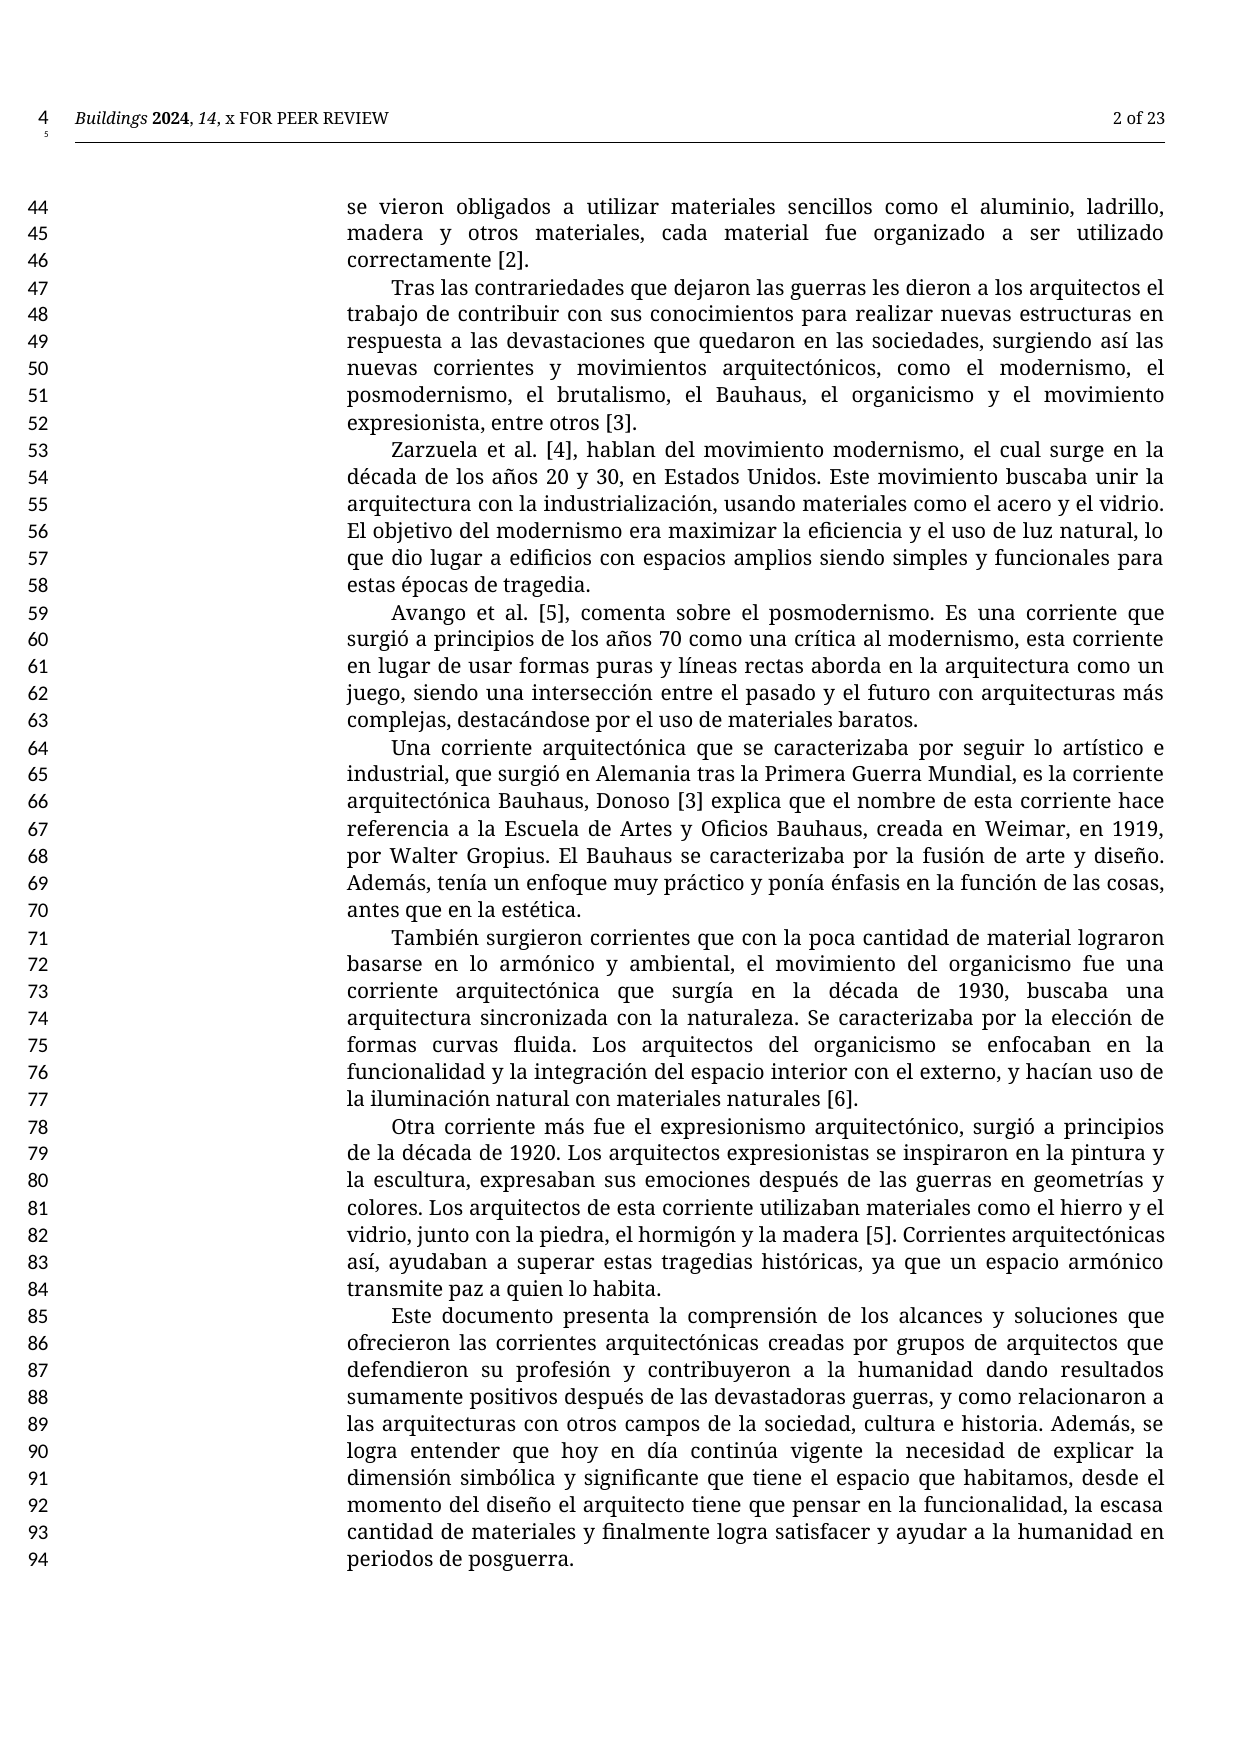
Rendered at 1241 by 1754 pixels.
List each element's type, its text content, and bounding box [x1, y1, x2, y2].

text Una corriente arquitectónica que se caracterizaba por seguir lo artístico e industrial, que surgió en Alemania tras la Primera Guerra Mundial, es la corriente arquitectónica Bauhaus, Donoso explica que el nombre de esta corriente hace referencia a la Escuela de Artes y Oficios Bauhaus, creada en Weimar, en 1919, por Walter Gropius. El Bauhaus se caracterizaba por la fusión de arte y diseño. Además, tenía un enfoque muy práctico y ponía énfasis en la función de las cosas, antes que en la estética. [347, 734, 1165, 923]
text Tras las contrariedades que dejaron las guerras les dieron a los arquitectos el trabajo de contribuir con sus conocimientos para realizar nuevas estructuras en respuesta a las devastaciones que quedaron en las sociedades, surgiendo así las nuevas corrientes y movimientos arquitectónicos, como el modernismo, el posmodernismo, el brutalismo, el Bauhaus, el organicismo y el movimiento expresionista, entre otros [347, 274, 1165, 436]
text Este documento presenta la comprensión de los alcances y soluciones que ofrecieron las corrientes arquitectónicas creadas por grupos de arquitectos que defendieron su profesión y contribuyeron a la humanidad dando resultados sumamente positivos después de las devastadoras guerras, y como relacionaron a las arquitecturas con otros campos de la sociedad, cultura e historia. Además, se logra entender que hoy en día continúa vigente la necesidad de explicar la dimensión simbólica y significante que tiene el espacio que habitamos, desde el momento del diseño el arquitecto tiene que pensar en la funcionalidad, la escasa cantidad de materiales y finalmente logra satisfacer y ayudar a la humanidad en periodos de posguerra. [347, 1302, 1165, 1573]
text También surgieron corrientes que con la poca cantidad de material lograron basarse en lo armónico y ambiental, el movimiento del organicismo fue una corriente arquitectónica que surgía en la década de 1930, buscaba una arquitectura sincronizada con la naturaleza. Se caracterizaba por la elección de formas curvas fluida. Los arquitectos del organicismo se enfocaban en la funcionalidad y la integración del espacio interior con el externo, y hacían uso de la iluminación natural con materiales naturales [347, 923, 1165, 1113]
text Otra corriente más fue el expresionismo arquitectónico, surgió a principios de la década de 1920. Los arquitectos expresionistas se inspiraron en la pintura y la escultura, expresaban sus emociones después de las guerras en geometrías y colores. Los arquitectos de esta corriente utilizaban materiales como el hierro y el vidrio, junto con la piedra, el hormigón y la madera Corrientes arquitectónicas así, ayudaban a superar estas tragedias históricas, ya que un espacio armónico transmite paz a quien lo habita. [347, 1113, 1165, 1302]
text comenta sobre el posmodernismo. Es una corriente que surgió a principios de los años 70 como una crítica al modernismo, esta corriente en lugar de usar formas puras y líneas rectas aborda en la arquitectura como un juego, siendo una intersección entre el pasado y el futuro con arquitecturas más complejas, destacándose por el uso de materiales baratos. [347, 598, 1165, 734]
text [347, 193, 1165, 274]
text , hablan del movimiento modernismo, el cual surge en la década de los años 20 y 30, en Estados Unidos. Este movimiento buscaba unir la arquitectura con la industrialización, usando materiales como el acero y el vidrio. El objetivo del modernismo era maximizar la eficiencia y el uso de luz natural, lo que dio lugar a edificios con espacios amplios siendo simples y funcionales para estas épocas de tragedia. [347, 436, 1165, 598]
